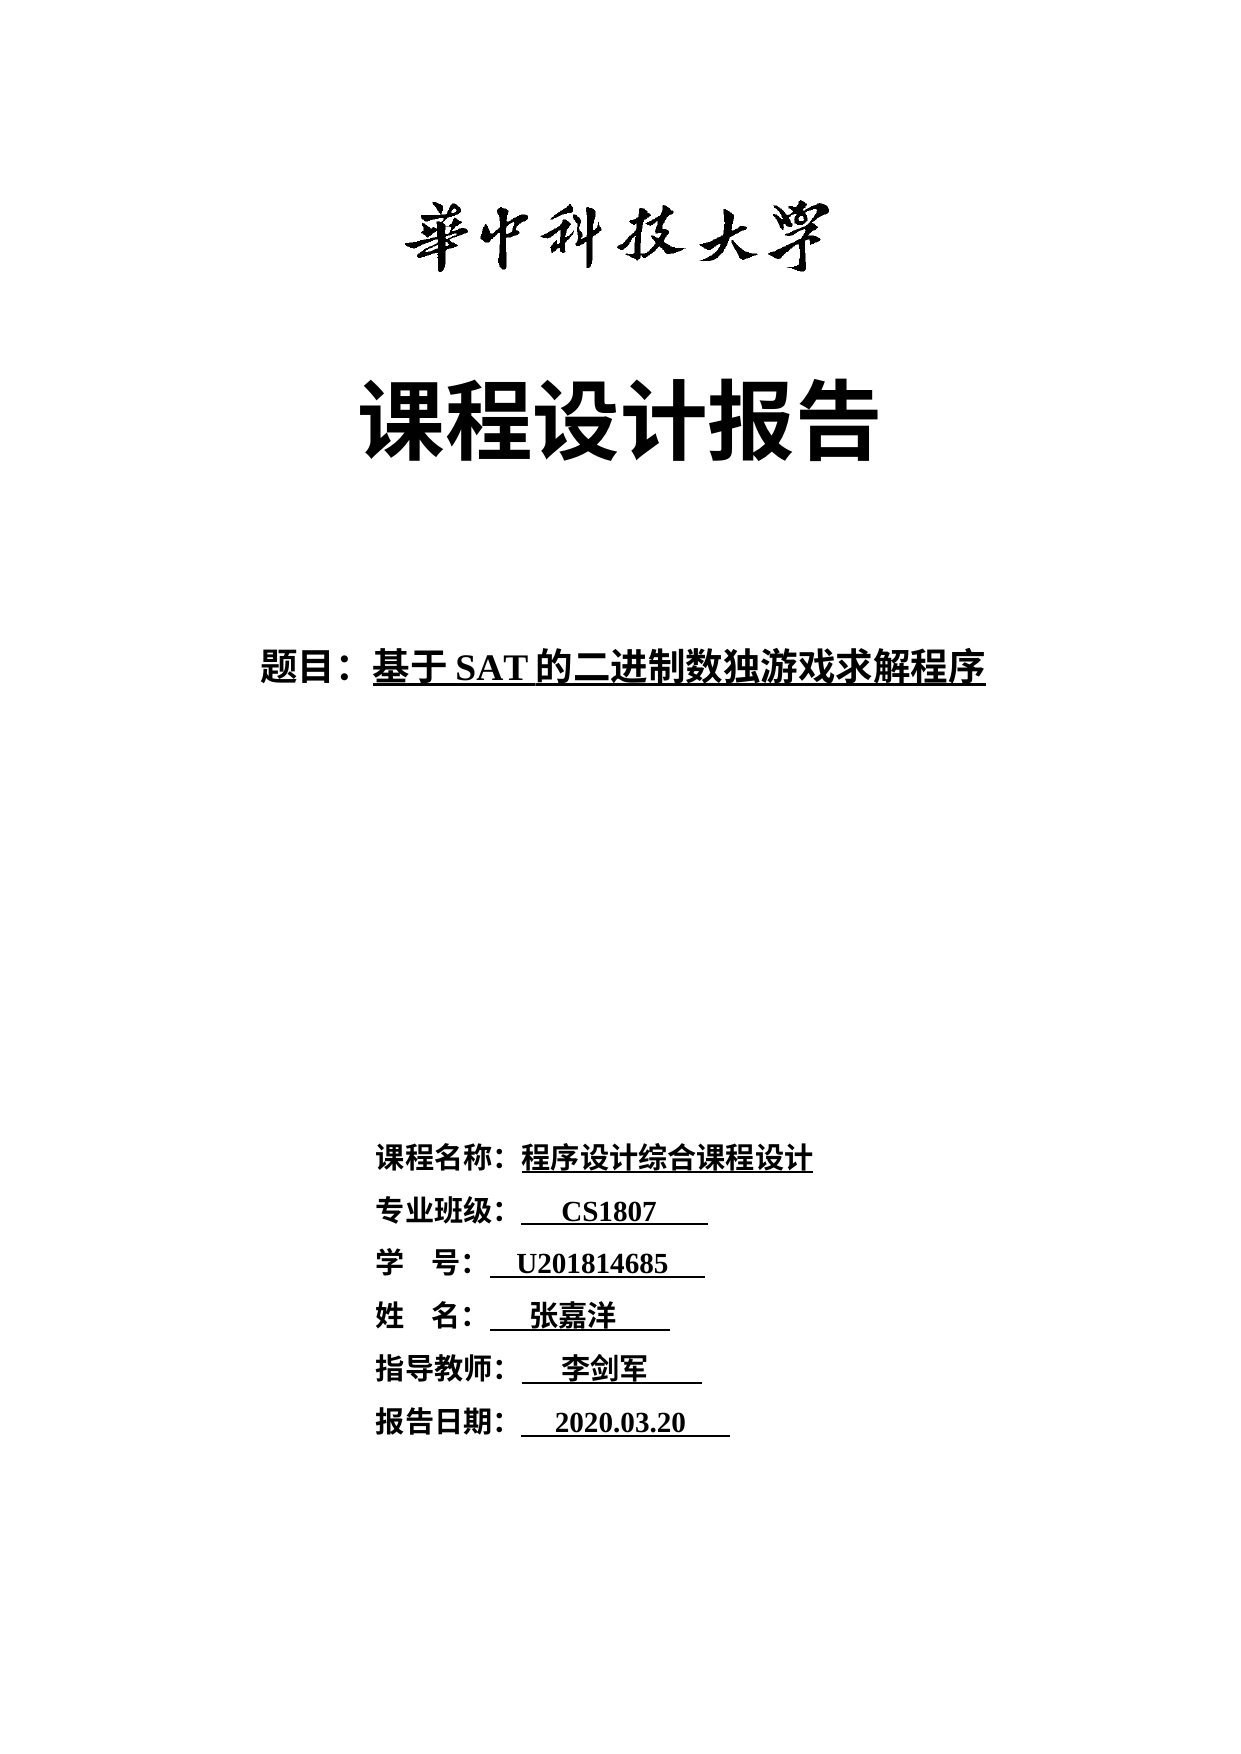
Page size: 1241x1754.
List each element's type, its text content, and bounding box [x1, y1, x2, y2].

text 报告日期： 2020.03.20 [187, 1398, 1053, 1441]
text 题目：基于SAT的二进制数独游戏求解程序 [187, 636, 1053, 691]
text 课程名称：程序设计综合课程设计 [187, 1134, 1053, 1177]
text 专业班级： CS1807 [187, 1187, 1053, 1229]
text 姓 名： 张嘉洋 [187, 1293, 1053, 1335]
text 指导教师： 李剑军 [187, 1346, 1053, 1388]
text 课程设计报告 [187, 352, 1053, 479]
text 学 号： U201814685 [187, 1240, 1053, 1282]
